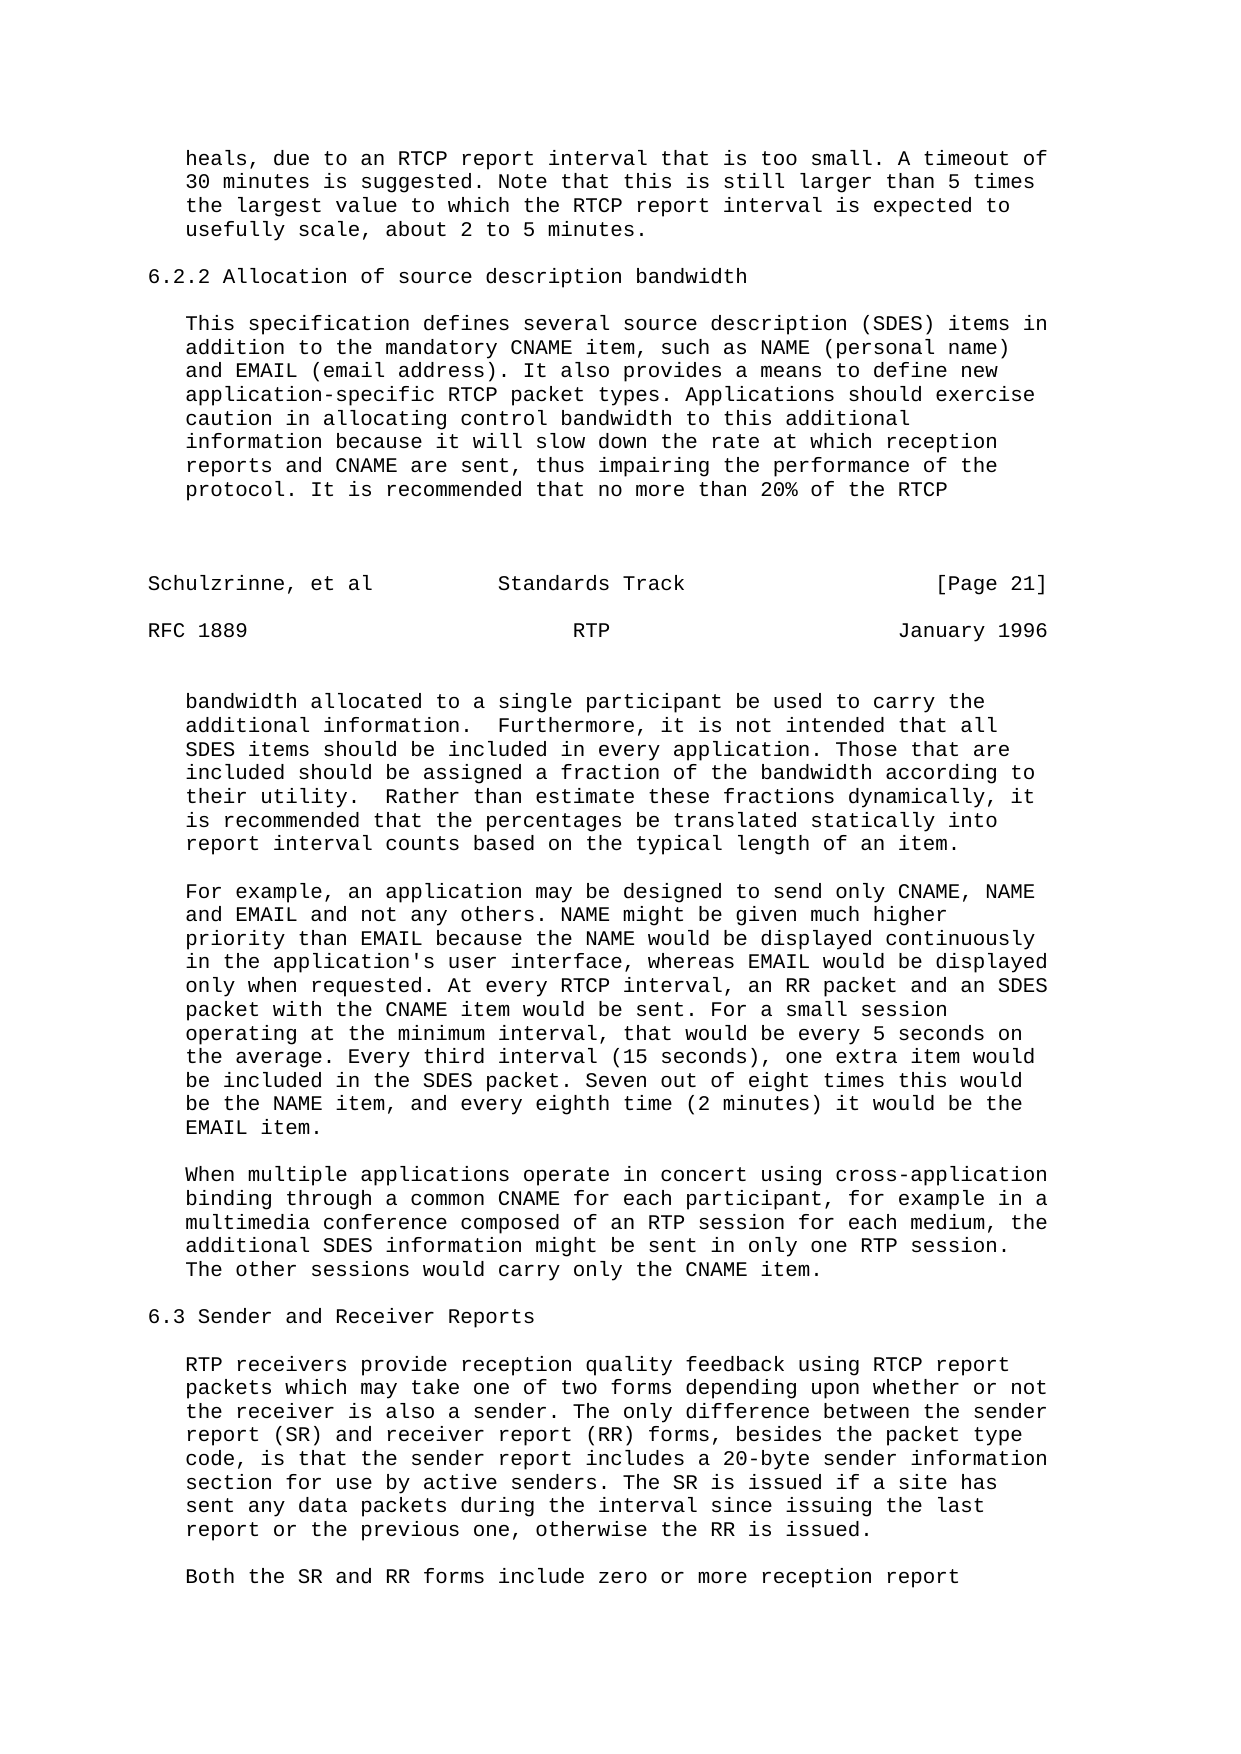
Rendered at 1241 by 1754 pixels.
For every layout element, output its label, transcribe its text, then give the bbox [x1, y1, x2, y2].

text multimedia conference composed of an RTP session for each medium, the [148, 1212, 1093, 1235]
text information because it will slow down the rate at which reception [148, 431, 1093, 455]
text The other sessions would carry only the CNAME item. [148, 1259, 1093, 1283]
text reports and CNAME are sent, thus impairing the performance of the [148, 455, 1093, 479]
text usefully scale, about 2 to 5 minutes. [148, 218, 1093, 242]
text their utility. Rather than estimate these fractions dynamically, it [148, 786, 1093, 810]
text additional SDES information might be sent in only one RTP session. [148, 1235, 1093, 1259]
text packets which may take one of two forms depending upon whether or not [148, 1377, 1093, 1401]
text section for use by active senders. The SR is issued if a site has [148, 1472, 1093, 1495]
text When multiple applications operate in concert using cross-application [148, 1164, 1093, 1188]
text EMAIL item. [148, 1117, 1093, 1141]
text the average. Every third interval (15 seconds), one extra item would [148, 1046, 1093, 1070]
text operating at the minimum interval, that would be every 5 seconds on [148, 1022, 1093, 1046]
text report interval counts based on the typical length of an item. [148, 833, 1093, 857]
text the largest value to which the RTCP report interval is expected to [148, 195, 1093, 218]
text This specification defines several source description (SDES) items in [148, 313, 1093, 337]
text protocol. It is recommended that no more than 20% of the RTCP [148, 479, 1093, 502]
text RFC 1889 RTP January 1996 [148, 621, 1093, 644]
text binding through a common CNAME for each participant, for example in a [148, 1188, 1093, 1212]
text bandwidth allocated to a single participant be used to carry the [148, 691, 1093, 715]
text 30 minutes is suggested. Note that this is still larger than 5 times [148, 171, 1093, 195]
text additional information. Furthermore, it is not intended that all [148, 715, 1093, 739]
text report or the previous one, otherwise the RR is issued. [148, 1519, 1093, 1543]
text application-specific RTCP packet types. Applications should exercise [148, 384, 1093, 408]
text RTP receivers provide reception quality feedback using RTCP report [148, 1353, 1093, 1377]
text packet with the CNAME item would be sent. For a small session [148, 999, 1093, 1022]
text the receiver is also a sender. The only difference between the sender [148, 1401, 1093, 1424]
text Schulzrinne, et al Standards Track [Page 21] [148, 573, 1093, 597]
text and EMAIL and not any others. NAME might be given much higher [148, 904, 1093, 928]
text addition to the mandatory CNAME item, such as NAME (personal name) [148, 337, 1093, 360]
text in the application's user interface, whereas EMAIL would be displayed [148, 952, 1093, 975]
text included should be assigned a fraction of the bandwidth according to [148, 762, 1093, 786]
text code, is that the sender report includes a 20-byte sender information [148, 1448, 1093, 1472]
text be included in the SDES packet. Seven out of eight times this would [148, 1070, 1093, 1093]
text sent any data packets during the interval since issuing the last [148, 1495, 1093, 1519]
text be the NAME item, and every eighth time (2 minutes) it would be the [148, 1093, 1093, 1117]
text is recommended that the percentages be translated statically into [148, 810, 1093, 833]
text only when requested. At every RTCP interval, an RR packet and an SDES [148, 975, 1093, 999]
text 6.2.2 Allocation of source description bandwidth [148, 266, 1093, 289]
text report (SR) and receiver report (RR) forms, besides the packet type [148, 1424, 1093, 1448]
text SDES items should be included in every application. Those that are [148, 739, 1093, 762]
text priority than EMAIL because the NAME would be displayed continuously [148, 928, 1093, 952]
text Both the SR and RR forms include zero or more reception report [148, 1566, 1093, 1590]
text caution in allocating control bandwidth to this additional [148, 408, 1093, 431]
text heals, due to an RTCP report interval that is too small. A timeout of [148, 148, 1093, 171]
text and EMAIL (email address). It also provides a means to define new [148, 360, 1093, 384]
text 6.3 Sender and Receiver Reports [148, 1306, 1093, 1330]
text For example, an application may be designed to send only CNAME, NAME [148, 881, 1093, 904]
